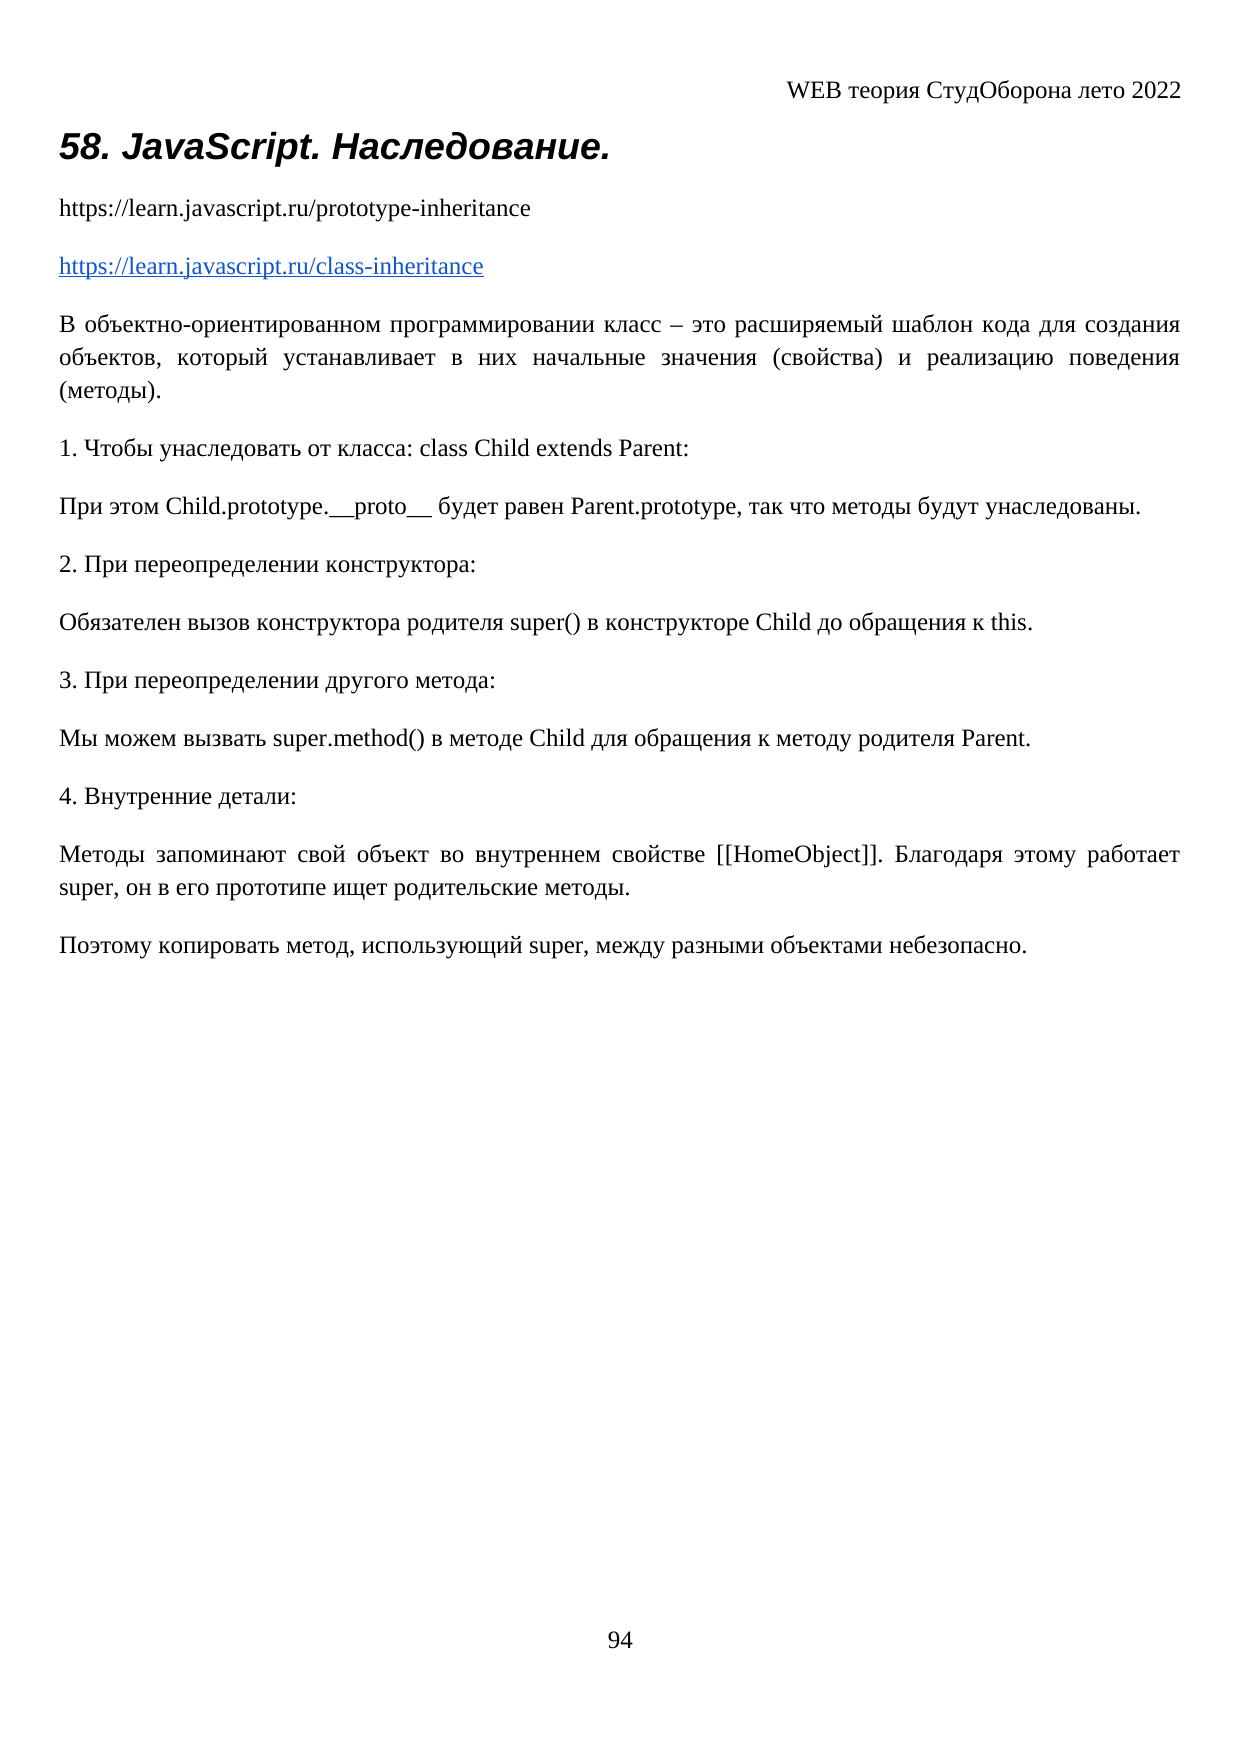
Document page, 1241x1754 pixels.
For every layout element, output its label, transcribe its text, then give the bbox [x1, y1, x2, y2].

text Поэтому копировать метод, использующий super, между разными объектами небезопасно. [59, 930, 1181, 959]
text Обязателен вызов конструктора родителя super() в конструкторе Child до обращения к this. [59, 607, 1181, 636]
text В объектно-ориентированном программировании класс – это расширяемый шаблон кода для создания объектов, который устанавливает в них начальные значения (свойства) и реализацию поведения (методы). [59, 309, 1181, 403]
text https://learn.javascript.ru/class-inheritance [59, 251, 1181, 279]
text При этом Child.prototype.__proto__ будет равен Parent.prototype, так что методы будут унаследованы. [59, 491, 1181, 519]
text 3. При переопределении другого метода: [59, 665, 1181, 694]
subtitle 58. JavaScript. Наследование. [59, 124, 1181, 168]
text 4. Внутренние детали: [59, 781, 1181, 810]
text Мы можем вызвать super.method() в методе Child для обращения к методу родителя Parent. [59, 723, 1181, 752]
text 1. Чтобы унаследовать от класса: class Child extends Parent: [59, 433, 1181, 462]
text 2. При переопределении конструктора: [59, 549, 1181, 578]
text Методы запоминают свой объект во внутреннем свойстве [[HomeObject]]. Благодаря этому работает super, он в его прототипе ищет родительские методы. [59, 839, 1181, 901]
text https://learn.javascript.ru/prototype-inheritance [59, 193, 1181, 221]
